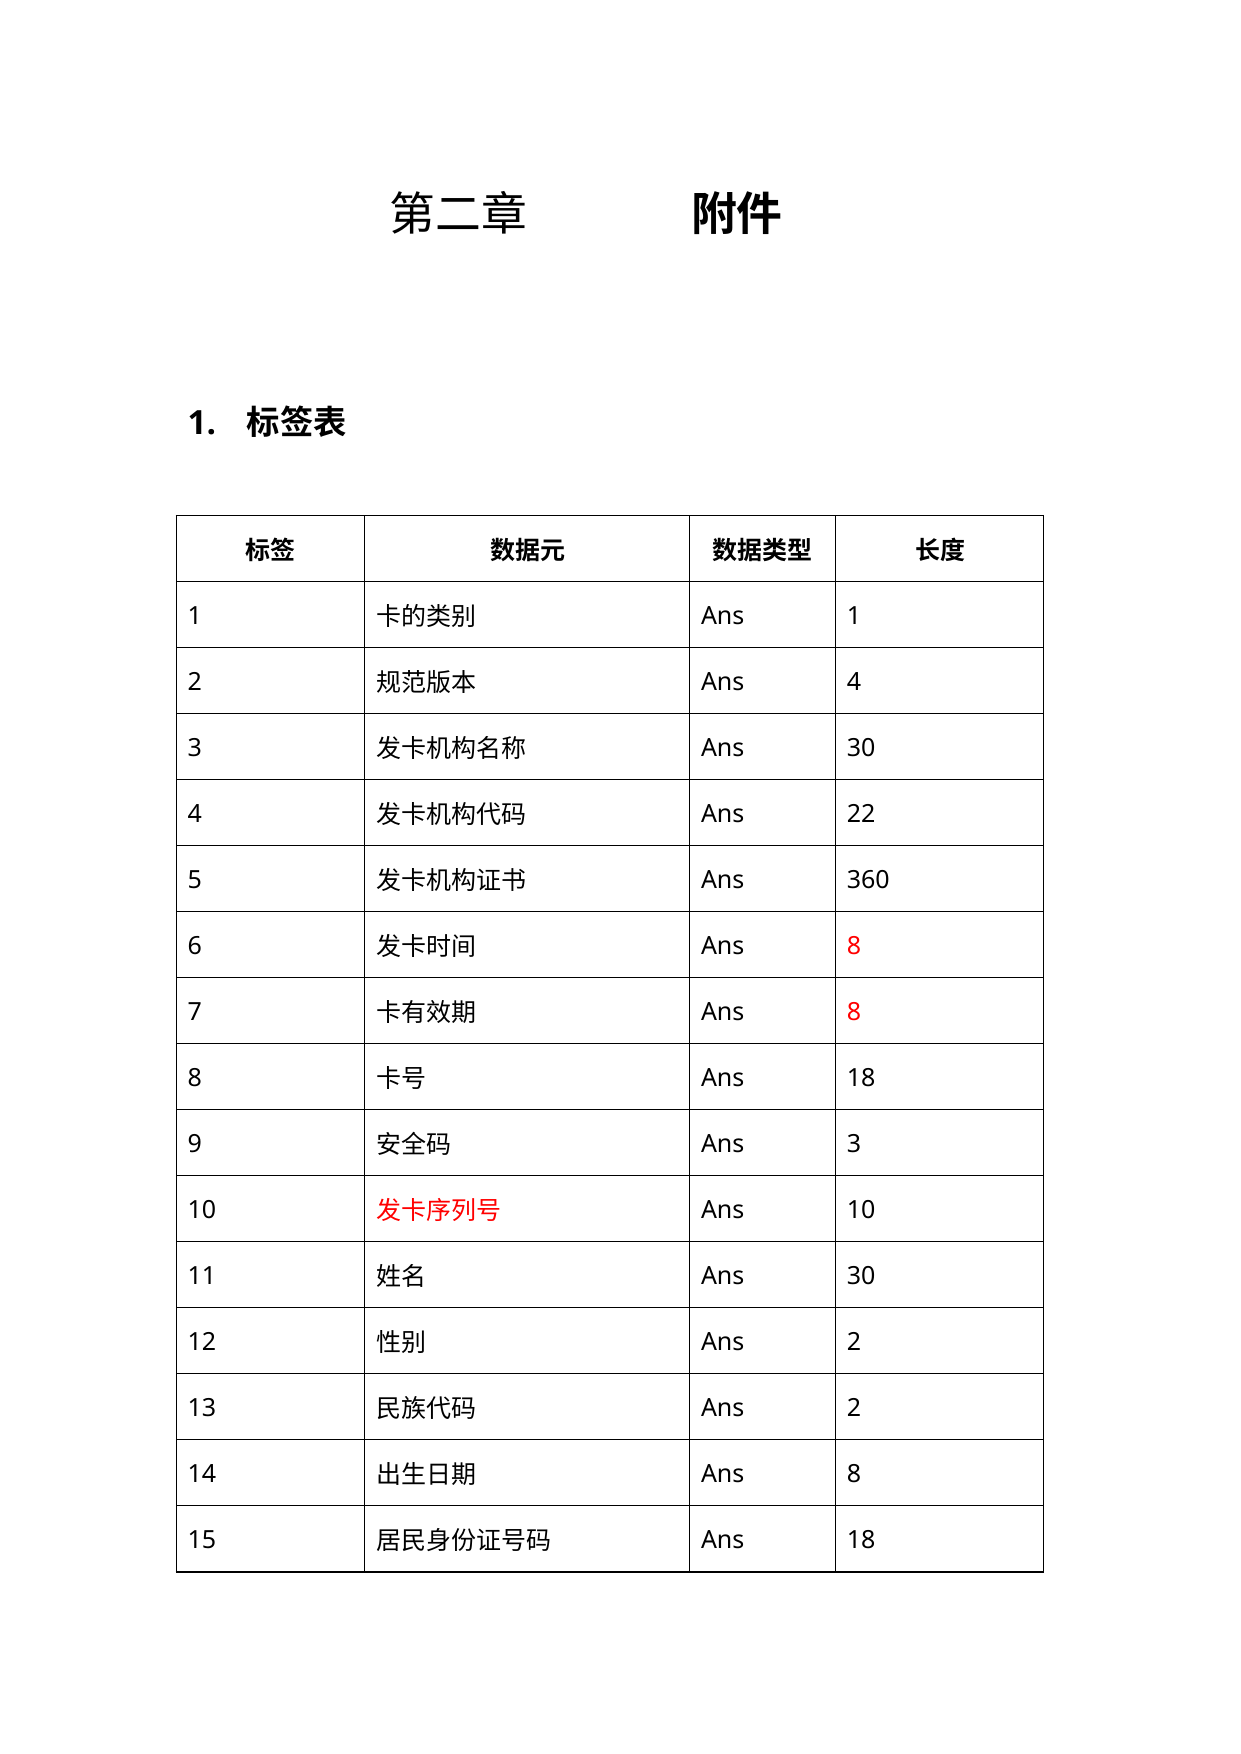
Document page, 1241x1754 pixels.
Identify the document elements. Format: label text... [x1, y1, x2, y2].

table_cell 发卡机构代码 [365, 780, 689, 845]
table_cell Ans [690, 1110, 835, 1175]
table_cell 1 [177, 582, 364, 647]
table_cell Ans [690, 846, 835, 911]
table_cell 安全码 [365, 1110, 689, 1175]
table_cell 7 [177, 978, 364, 1043]
table_cell Ans [690, 912, 835, 977]
table_cell 8 [836, 1440, 1043, 1505]
table_cell 性别 [365, 1308, 689, 1373]
table_cell 发卡机构名称 [365, 714, 689, 779]
table_cell Ans [690, 978, 835, 1043]
table_cell Ans [690, 1242, 835, 1307]
table_cell 10 [836, 1176, 1043, 1241]
table_cell 15 [177, 1506, 364, 1571]
table_cell 8 [836, 912, 1043, 977]
table_cell 姓名 [365, 1242, 689, 1307]
table_cell 居民身份证号码 [365, 1506, 689, 1571]
table_cell 10 [177, 1176, 364, 1241]
table_cell 12 [177, 1308, 364, 1373]
table_header 标签 [177, 516, 364, 581]
table_cell 发卡时间 [365, 912, 689, 977]
table_cell Ans [690, 1440, 835, 1505]
table_cell 2 [836, 1374, 1043, 1439]
table_cell 9 [177, 1110, 364, 1175]
table_cell 规范版本 [365, 648, 689, 713]
table_cell 360 [836, 846, 1043, 911]
table_cell Ans [690, 582, 835, 647]
table_cell Ans [690, 714, 835, 779]
table_cell 2 [836, 1308, 1043, 1373]
table_cell 卡号 [365, 1044, 689, 1109]
list 标签表 [187, 387, 1053, 452]
table_cell 5 [177, 846, 364, 911]
table_cell 3 [177, 714, 364, 779]
table_cell 6 [177, 912, 364, 977]
table_cell Ans [690, 648, 835, 713]
table_cell 13 [177, 1374, 364, 1439]
table_header 数据元 [365, 516, 689, 581]
table_cell Ans [690, 1308, 835, 1373]
table_cell 卡的类别 [365, 582, 689, 647]
table_cell 3 [836, 1110, 1043, 1175]
table_cell 14 [177, 1440, 364, 1505]
table_cell 发卡序列号 [365, 1176, 689, 1241]
table_cell Ans [690, 1506, 835, 1571]
table_cell 22 [836, 780, 1043, 845]
table_cell 30 [836, 1242, 1043, 1307]
table_cell Ans [690, 780, 835, 845]
table_header 长度 [836, 516, 1043, 581]
table_cell 卡有效期 [365, 978, 689, 1043]
table_cell Ans [690, 1176, 835, 1241]
table_cell 1 [836, 582, 1043, 647]
table_cell 出生日期 [365, 1440, 689, 1505]
table_cell 8 [836, 978, 1043, 1043]
table_cell 发卡机构证书 [365, 846, 689, 911]
subtitle 附件 [187, 162, 1053, 259]
table_cell 18 [836, 1044, 1043, 1109]
table_cell 4 [836, 648, 1043, 713]
table_cell 11 [177, 1242, 364, 1307]
table_cell Ans [690, 1044, 835, 1109]
table_cell 4 [177, 780, 364, 845]
table_cell 18 [836, 1506, 1043, 1571]
table_cell 2 [177, 648, 364, 713]
table_cell 30 [836, 714, 1043, 779]
table_cell 民族代码 [365, 1374, 689, 1439]
table_cell 8 [177, 1044, 364, 1109]
table_cell Ans [690, 1374, 835, 1439]
table_header 数据类型 [690, 516, 835, 581]
